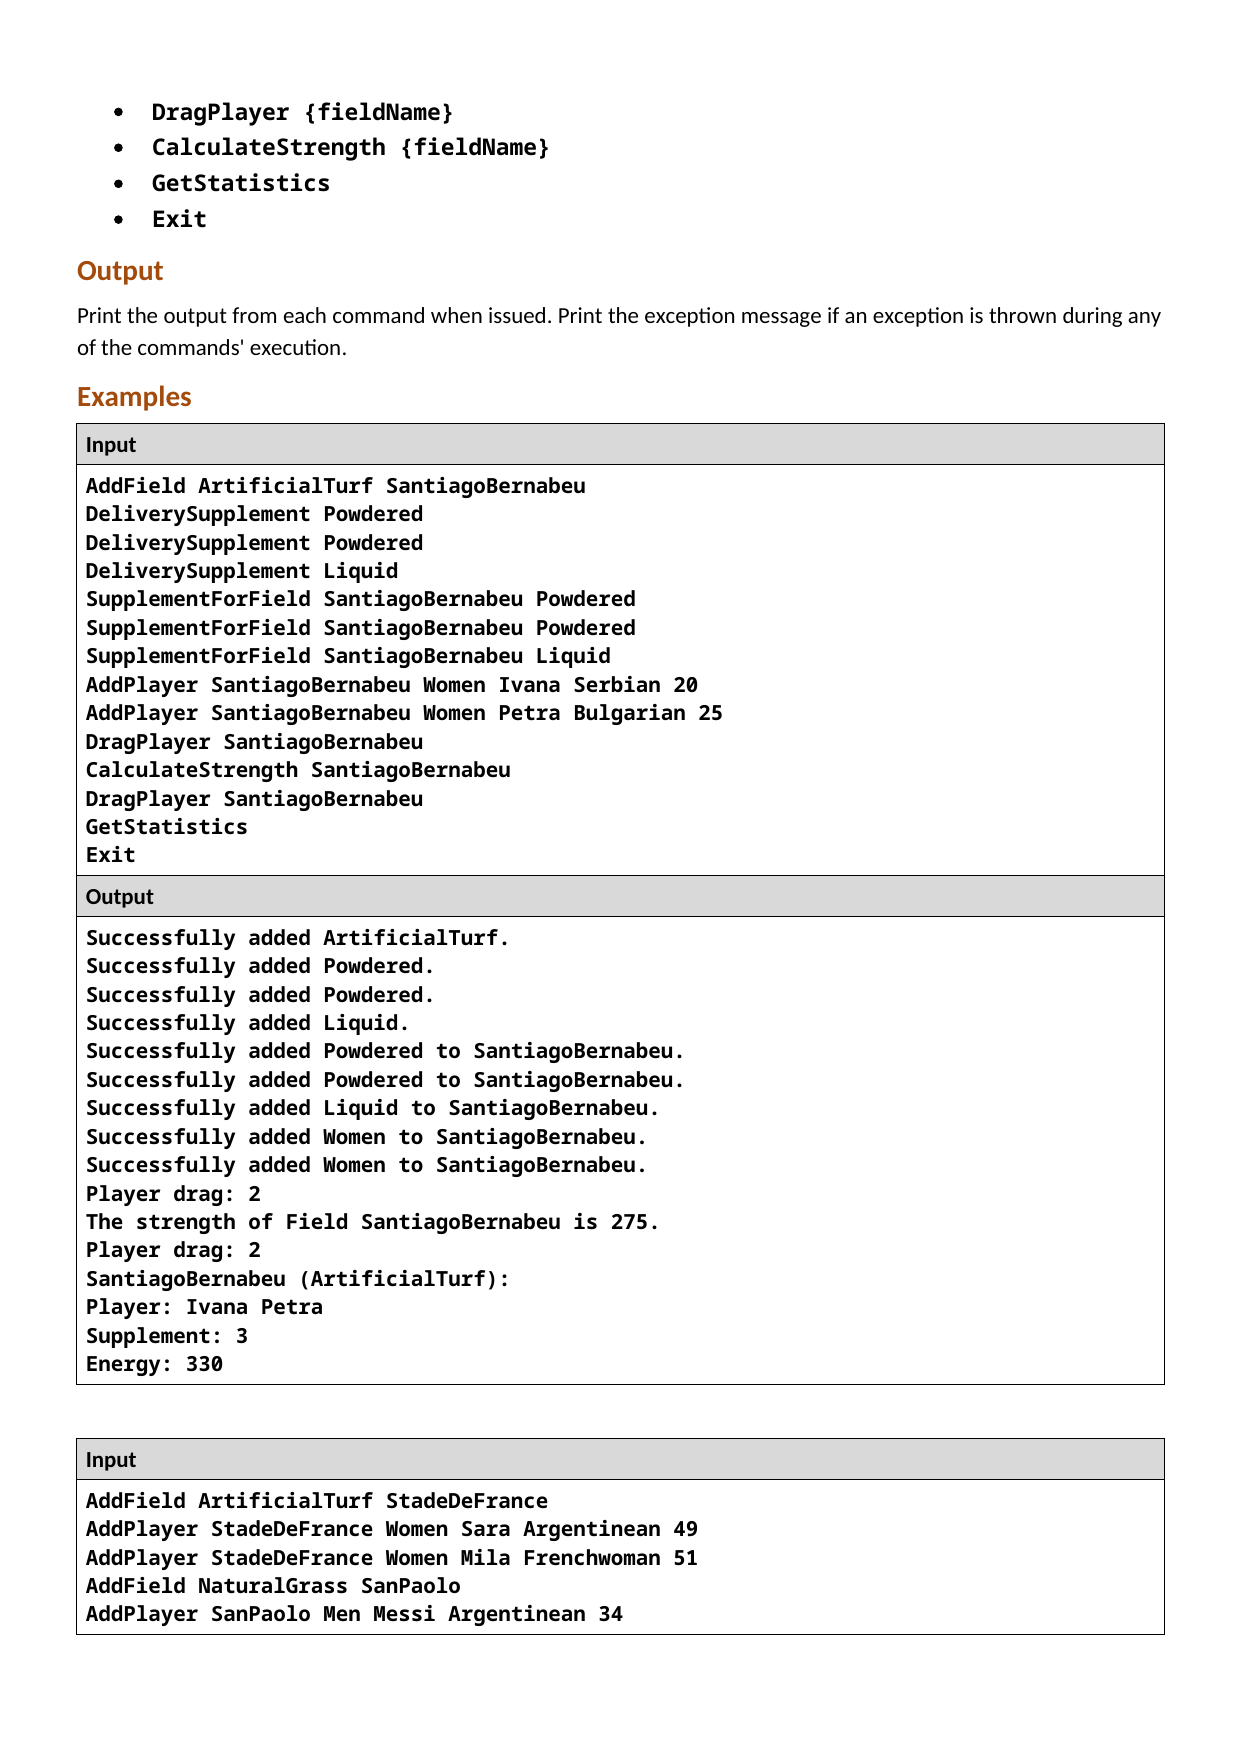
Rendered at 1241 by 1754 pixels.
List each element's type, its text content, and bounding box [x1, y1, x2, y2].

table_cell AddField ArtificialTurf SantiagoBernabeu DeliverySupplement Powdered DeliverySupplement Powdered DeliverySupplement Liquid SupplementForField SantiagoBernabeu Powdered SupplementForField SantiagoBernabeu Powdered SupplementForField SantiagoBernabeu Liquid AddPlayer SantiagoBernabeu Women Ivana Serbian 20 AddPlayer SantiagoBernabeu Women Petra Bulgarian 25 DragPlayer SantiagoBernabeu CalculateStrength SantiagoBernabeu DragPlayer SantiagoBernabeu GetStatistics Exit [77, 465, 1164, 875]
table_cell Successfully added ArtificialTurf. Successfully added Powdered. Successfully added Powdered. Successfully added Liquid. Successfully added Powdered to SantiagoBernabeu. Successfully added Powdered to SantiagoBernabeu. Successfully added Liquid to SantiagoBernabeu. Successfully added Women to SantiagoBernabeu. Successfully added Women to SantiagoBernabeu. Player drag: 2 The strength of Field SantiagoBernabeu is 275. Player drag: 2 SantiagoBernabeu (ArtificialTurf): Player: Ivana Petra Supplement: 3 Energy: 330 [77, 917, 1164, 1384]
list CalculateStrength {fieldName} [114, 131, 1163, 163]
list Exit [114, 203, 1163, 234]
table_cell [77, 1480, 1164, 1634]
subtitle Examples [77, 378, 1163, 413]
list DragPlayer {fieldName} [114, 95, 1163, 127]
table_header Input [77, 424, 1164, 464]
list GetStatistics [114, 167, 1163, 198]
table_header Input [77, 1439, 1164, 1479]
table_cell Output [77, 876, 1164, 916]
text Print the output from each command when issued. Print the exception message if an exception is thrown during any of the commands' execution. [77, 301, 1163, 361]
subtitle Output [77, 252, 1163, 287]
